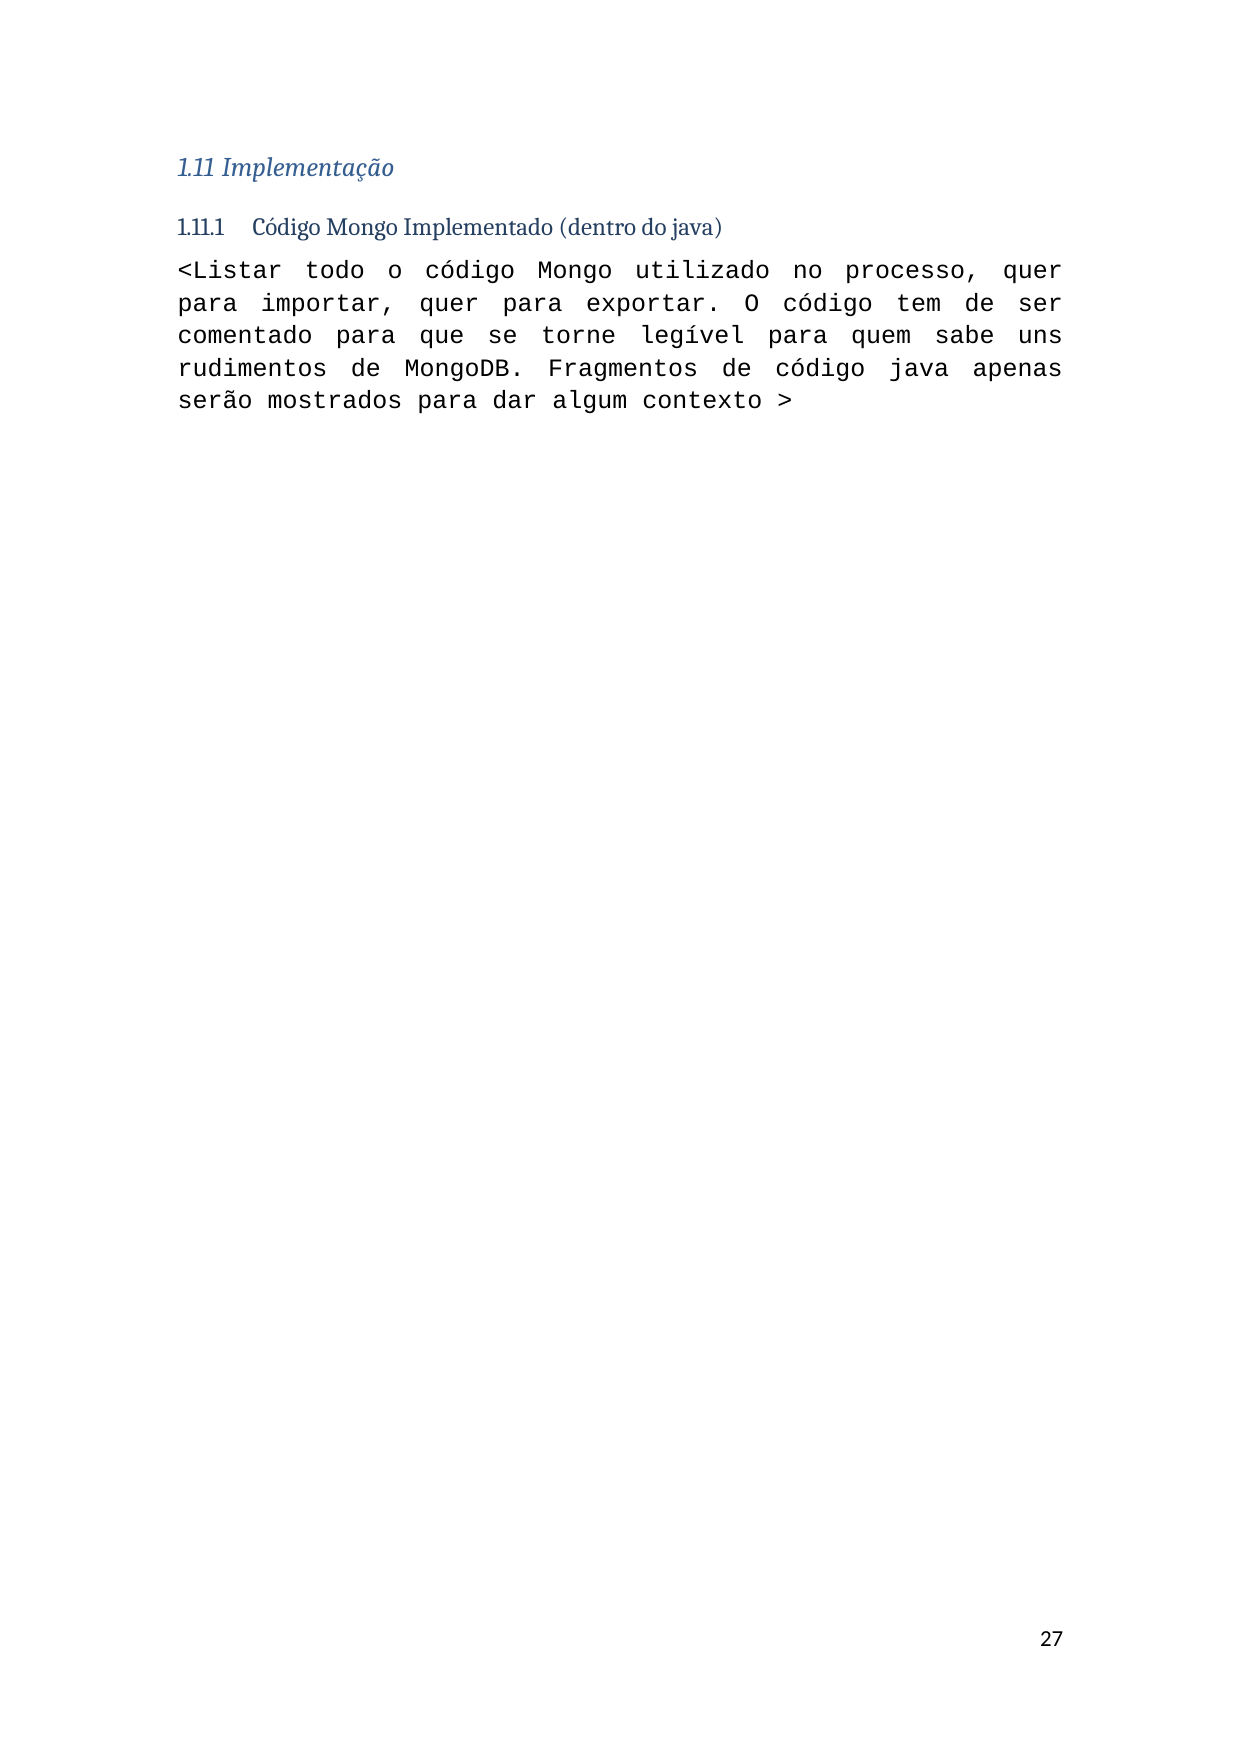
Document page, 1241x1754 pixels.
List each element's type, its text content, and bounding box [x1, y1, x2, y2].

subtitle Código Mongo Implementado (dentro do java) [177, 212, 1063, 241]
text <Listar todo o código Mongo utilizado no processo, quer para importar, quer para exportar. O código tem de ser comentado para que se torne legível para quem sabe uns rudimentos de MongoDB. Fragmentos de código java apenas serão mostrados para dar algum contexto > [177, 258, 1063, 416]
subtitle Implementação [177, 152, 1063, 183]
